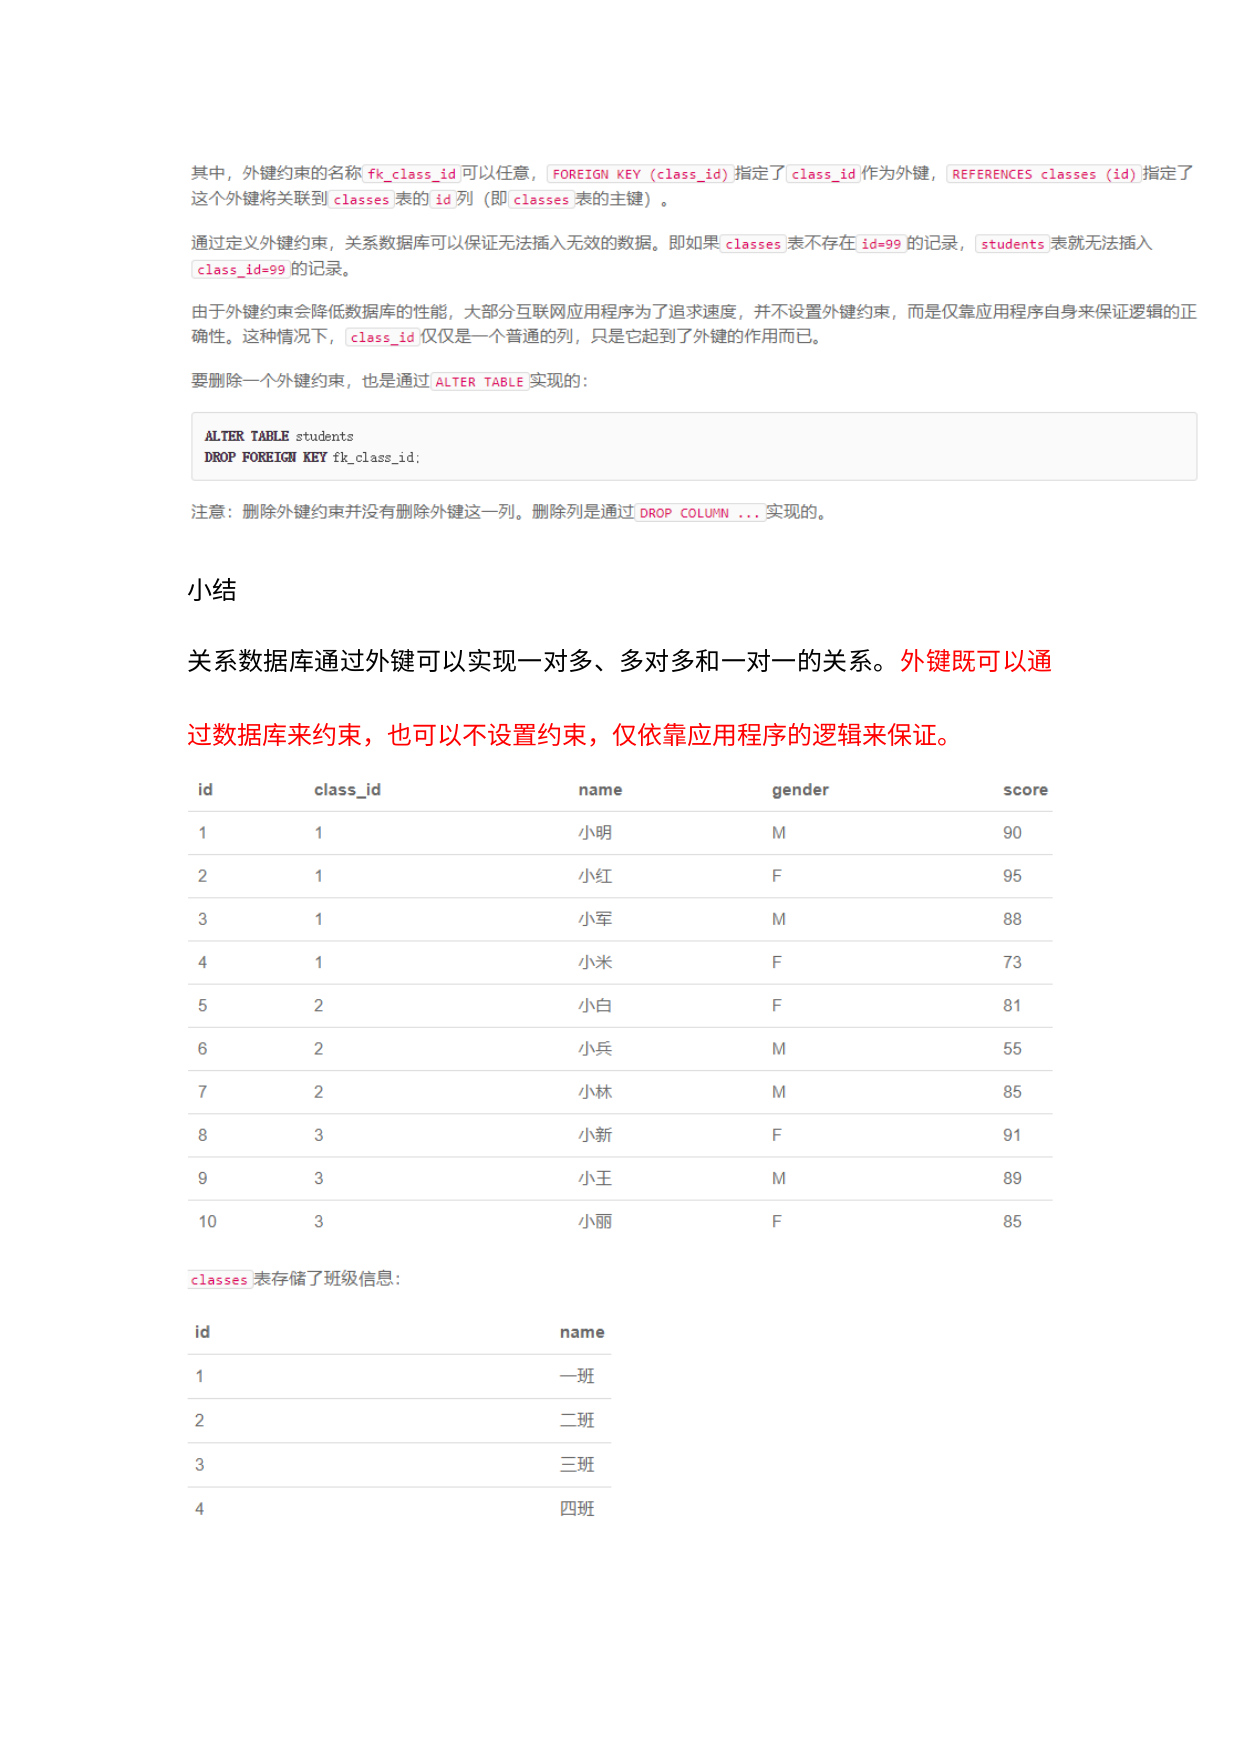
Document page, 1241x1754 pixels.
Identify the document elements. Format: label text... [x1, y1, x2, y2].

text 关系数据库通过外键可以实现一对多、多对多和一对一的关系。外键既可以通过数据库来约束，也可以不设置约束，仅依靠应用程序的逻辑来保证。 [187, 627, 1053, 766]
text 小结 [187, 556, 1053, 621]
